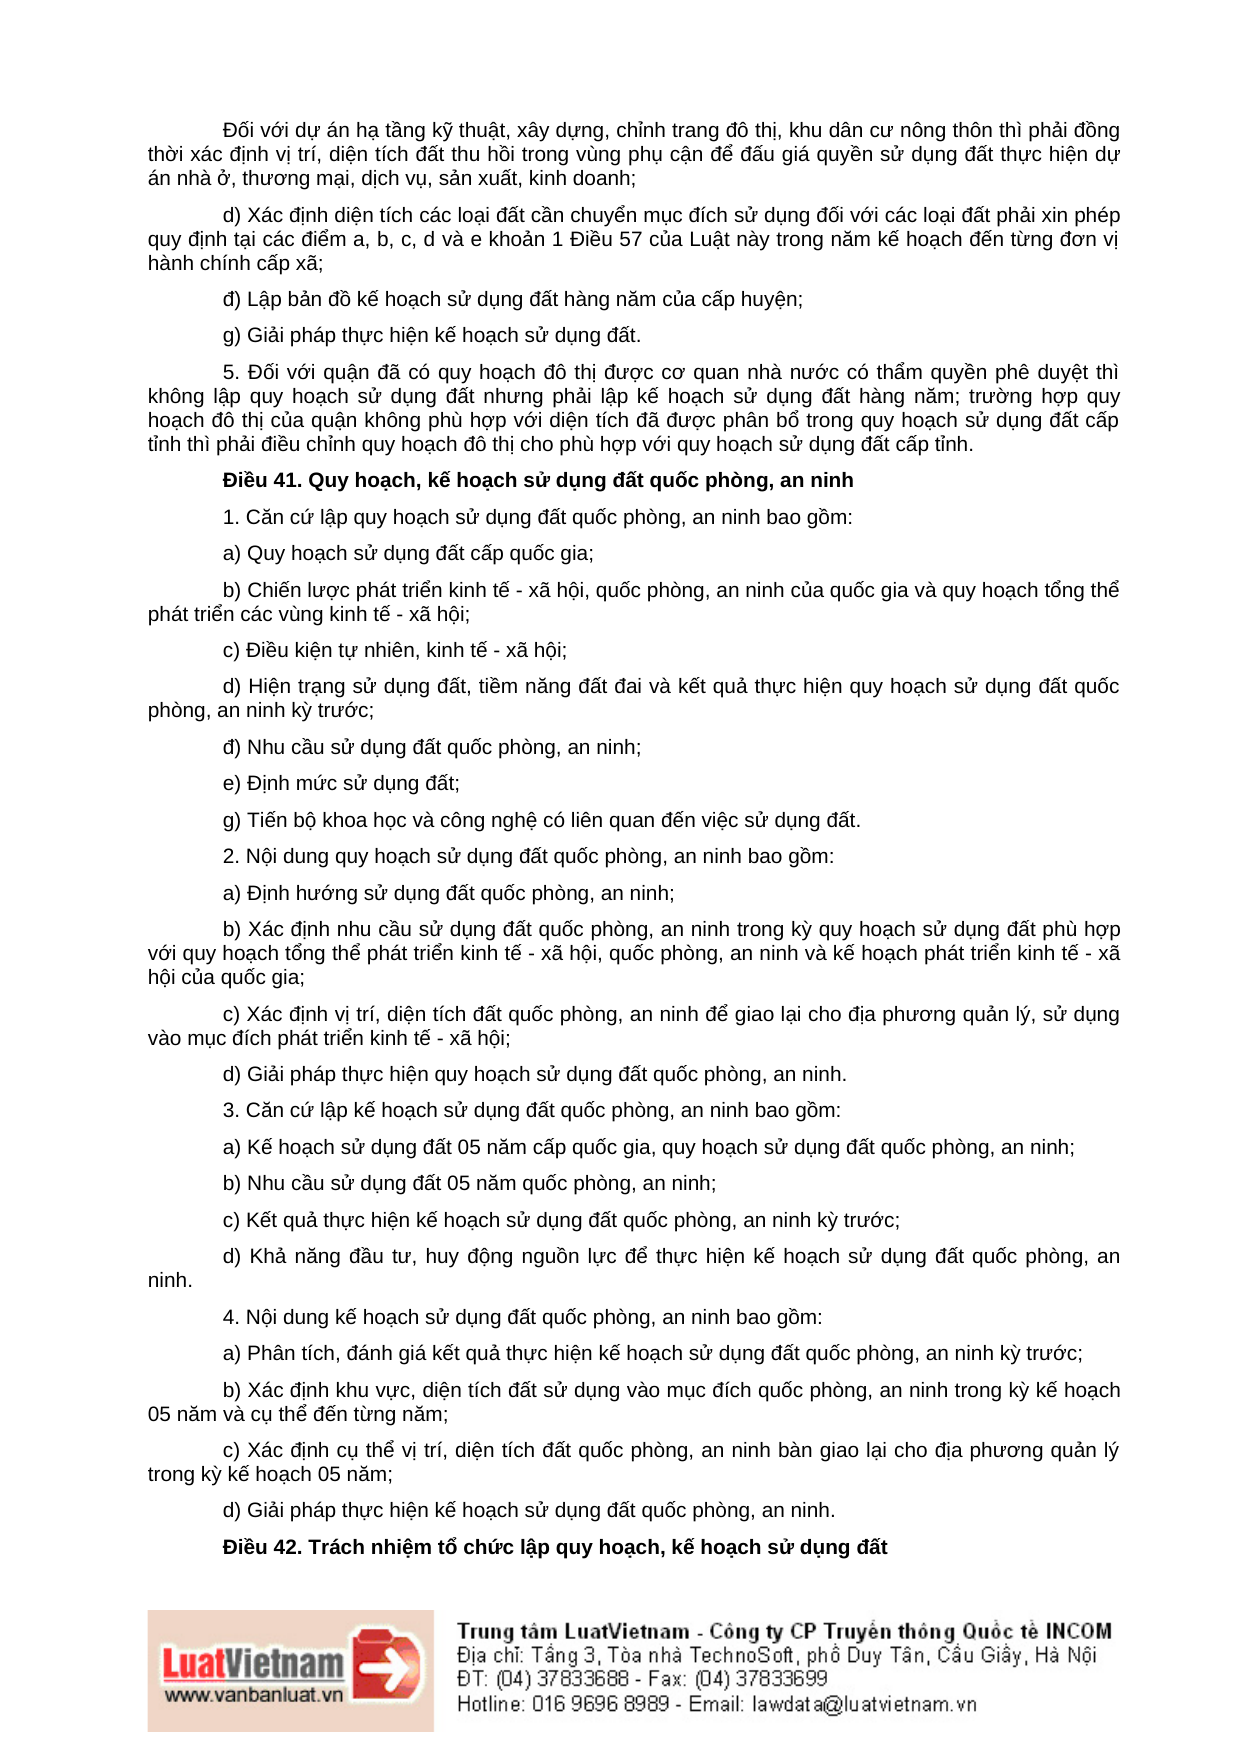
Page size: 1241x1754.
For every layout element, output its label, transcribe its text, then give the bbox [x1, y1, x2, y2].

text 2. Nội dung quy hoạch sử dụng đất quốc phòng, an ninh bao gồm: [148, 844, 1122, 868]
text đ) Lập bản đồ kế hoạch sử dụng đất hàng năm của cấp huyện; [148, 287, 1122, 311]
text d) Xác định diện tích các loại đất cần chuyển mục đích sử dụng đối với các loại đất phải xin phép quy định tại các điểm a, b, c, d và e khoản 1 Điều 57 của Luật này trong năm kế hoạch đến từng đơn vị hành chính cấp xã; [148, 202, 1122, 274]
text a) Định hướng sử dụng đất quốc phòng, an ninh; [148, 881, 1122, 904]
text a) Kế hoạch sử dụng đất 05 năm cấp quốc gia, quy hoạch sử dụng đất quốc phòng, an ninh; [148, 1135, 1122, 1159]
text d) Giải pháp thực hiện quy hoạch sử dụng đất quốc phòng, an ninh. [148, 1062, 1122, 1086]
picture [147, 1610, 1122, 1732]
text b) Chiến lược phát triển kinh tế - xã hội, quốc phòng, an ninh của quốc gia và quy hoạch tổng thể phát triển các vùng kinh tế - xã hội; [148, 577, 1122, 625]
text a) Quy hoạch sử dụng đất cấp quốc gia; [148, 541, 1122, 565]
text Điều 42. Trách nhiệm tổ chức lập quy hoạch, kế hoạch sử dụng đất [148, 1535, 1122, 1559]
text b) Xác định khu vực, diện tích đất sử dụng vào mục đích quốc phòng, an ninh trong kỳ kế hoạch 05 năm và cụ thể đến từng năm; [148, 1377, 1122, 1425]
text b) Nhu cầu sử dụng đất 05 năm quốc phòng, an ninh; [148, 1171, 1122, 1195]
text Đối với dự án hạ tầng kỹ thuật, xây dựng, chỉnh trang đô thị, khu dân cư nông thôn thì phải đồng thời xác định vị trí, diện tích đất thu hồi trong vùng phụ cận để đấu giá quyền sử dụng đất thực hiện dự án nhà ở, thương mại, dịch vụ, sản xuất, kinh doanh; [148, 118, 1122, 190]
text đ) Nhu cầu sử dụng đất quốc phòng, an ninh; [148, 735, 1122, 759]
text Điều 41. Quy hoạch, kế hoạch sử dụng đất quốc phòng, an ninh [148, 468, 1122, 492]
text c) Kết quả thực hiện kế hoạch sử dụng đất quốc phòng, an ninh kỳ trước; [148, 1208, 1122, 1232]
text e) Định mức sử dụng đất; [148, 771, 1122, 795]
text d) Khả năng đầu tư, huy động nguồn lực để thực hiện kế hoạch sử dụng đất quốc phòng, an ninh. [148, 1244, 1122, 1292]
text d) Hiện trạng sử dụng đất, tiềm năng đất đai và kết quả thực hiện quy hoạch sử dụng đất quốc phòng, an ninh kỳ trước; [148, 674, 1122, 722]
text g) Giải pháp thực hiện kế hoạch sử dụng đất. [148, 323, 1122, 347]
text c) Xác định cụ thể vị trí, diện tích đất quốc phòng, an ninh bàn giao lại cho địa phương quản lý trong kỳ kế hoạch 05 năm; [148, 1438, 1122, 1486]
text c) Điều kiện tự nhiên, kinh tế - xã hội; [148, 638, 1122, 662]
text d) Giải pháp thực hiện kế hoạch sử dụng đất quốc phòng, an ninh. [148, 1498, 1122, 1522]
text c) Xác định vị trí, diện tích đất quốc phòng, an ninh để giao lại cho địa phương quản lý, sử dụng vào mục đích phát triển kinh tế - xã hội; [148, 1001, 1122, 1049]
text a) Phân tích, đánh giá kết quả thực hiện kế hoạch sử dụng đất quốc phòng, an ninh kỳ trước; [148, 1341, 1122, 1365]
text 1. Căn cứ lập quy hoạch sử dụng đất quốc phòng, an ninh bao gồm: [148, 504, 1122, 528]
text 5. Đối với quận đã có quy hoạch đô thị được cơ quan nhà nước có thẩm quyền phê duyệt thì không lập quy hoạch sử dụng đất nhưng phải lập kế hoạch sử dụng đất hàng năm; trường hợp quy hoạch đô thị của quận không phù hợp với diện tích đã được phân bổ trong quy hoạch sử dụng đất cấp tỉnh thì phải điều chỉnh quy hoạch đô thị cho phù hợp với quy hoạch sử dụng đất cấp tỉnh. [148, 360, 1122, 456]
text 3. Căn cứ lập kế hoạch sử dụng đất quốc phòng, an ninh bao gồm: [148, 1098, 1122, 1122]
text b) Xác định nhu cầu sử dụng đất quốc phòng, an ninh trong kỳ quy hoạch sử dụng đất phù hợp với quy hoạch tổng thể phát triển kinh tế - xã hội, quốc phòng, an ninh và kế hoạch phát triển kinh tế - xã hội của quốc gia; [148, 917, 1122, 989]
text g) Tiến bộ khoa học và công nghệ có liên quan đến việc sử dụng đất. [148, 808, 1122, 832]
text 4. Nội dung kế hoạch sử dụng đất quốc phòng, an ninh bao gồm: [148, 1304, 1122, 1328]
